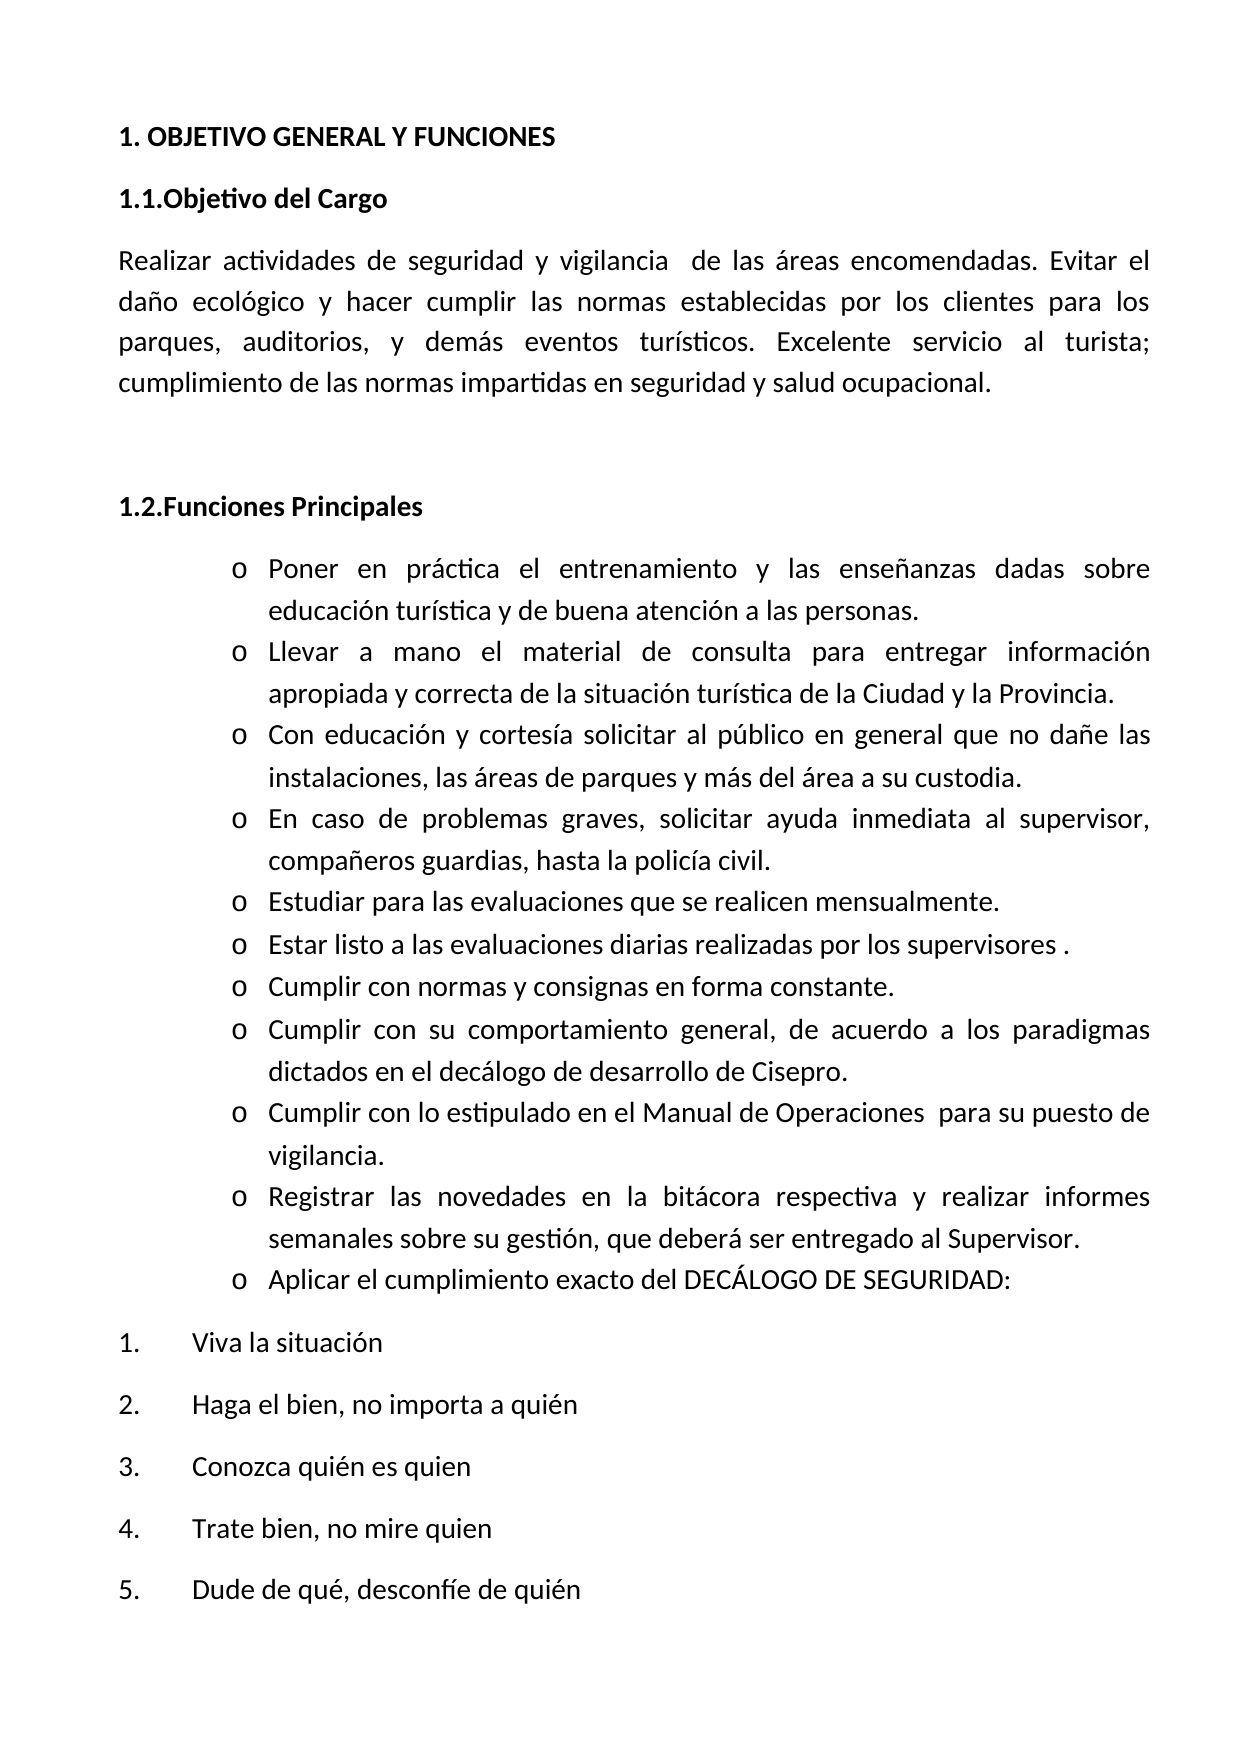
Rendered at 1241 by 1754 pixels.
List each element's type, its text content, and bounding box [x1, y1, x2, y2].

text Realizar actividades de seguridad y vigilancia de las áreas encomendadas. Evitar el daño ecológico y hacer cumplir las normas establecidas por los clientes para los parques, auditorios, y demás eventos turísticos. Excelente servicio al turista; cumplimiento de las normas impartidas en seguridad y salud ocupacional. [118, 242, 1152, 400]
list Llevar a mano el material de consulta para entregar información apropiada y correcta de la situación turística de la Ciudad y la Provincia. [231, 633, 1152, 711]
list Poner en práctica el entrenamiento y las enseñanzas dadas sobre educación turística y de buena atención a las personas. [231, 550, 1152, 628]
list Estudiar para las evaluaciones que se realicen mensualmente. [231, 883, 1152, 920]
text 5. Dude de qué, desconfíe de quién [118, 1571, 1152, 1607]
list Cumplir con lo estipulado en el Manual de Operaciones para su puesto de vigilancia. [231, 1094, 1152, 1172]
text 4. Trate bien, no mire quien [118, 1510, 1152, 1545]
list Con educación y cortesía solicitar al público en general que no dañe las instalaciones, las áreas de parques y más del área a su custodia. [231, 716, 1152, 794]
text 2. Haga el bien, no importa a quién [118, 1386, 1152, 1422]
text 1.2.Funciones Principales [118, 488, 1152, 524]
list Estar listo a las evaluaciones diarias realizadas por los supervisores . [231, 926, 1152, 963]
list Cumplir con su comportamiento general, de acuerdo a los paradigmas dictados en el decálogo de desarrollo de Cisepro. [231, 1011, 1152, 1089]
list Cumplir con normas y consignas en forma constante. [231, 968, 1152, 1005]
text 1.1.Objetivo del Cargo [118, 180, 1152, 216]
text 1. OBJETIVO GENERAL Y FUNCIONES [118, 118, 1152, 154]
text 3. Conozca quién es quien [118, 1448, 1152, 1483]
list Registrar las novedades en la bitácora respectiva y realizar informes semanales sobre su gestión, que deberá ser entregado al Supervisor. [231, 1178, 1152, 1256]
text 1. Viva la situación [118, 1324, 1152, 1360]
list En caso de problemas graves, solicitar ayuda inmediata al supervisor, compañeros guardias, hasta la policía civil. [231, 800, 1152, 878]
list Aplicar el cumplimiento exacto del DECÁLOGO DE SEGURIDAD: [231, 1261, 1152, 1298]
